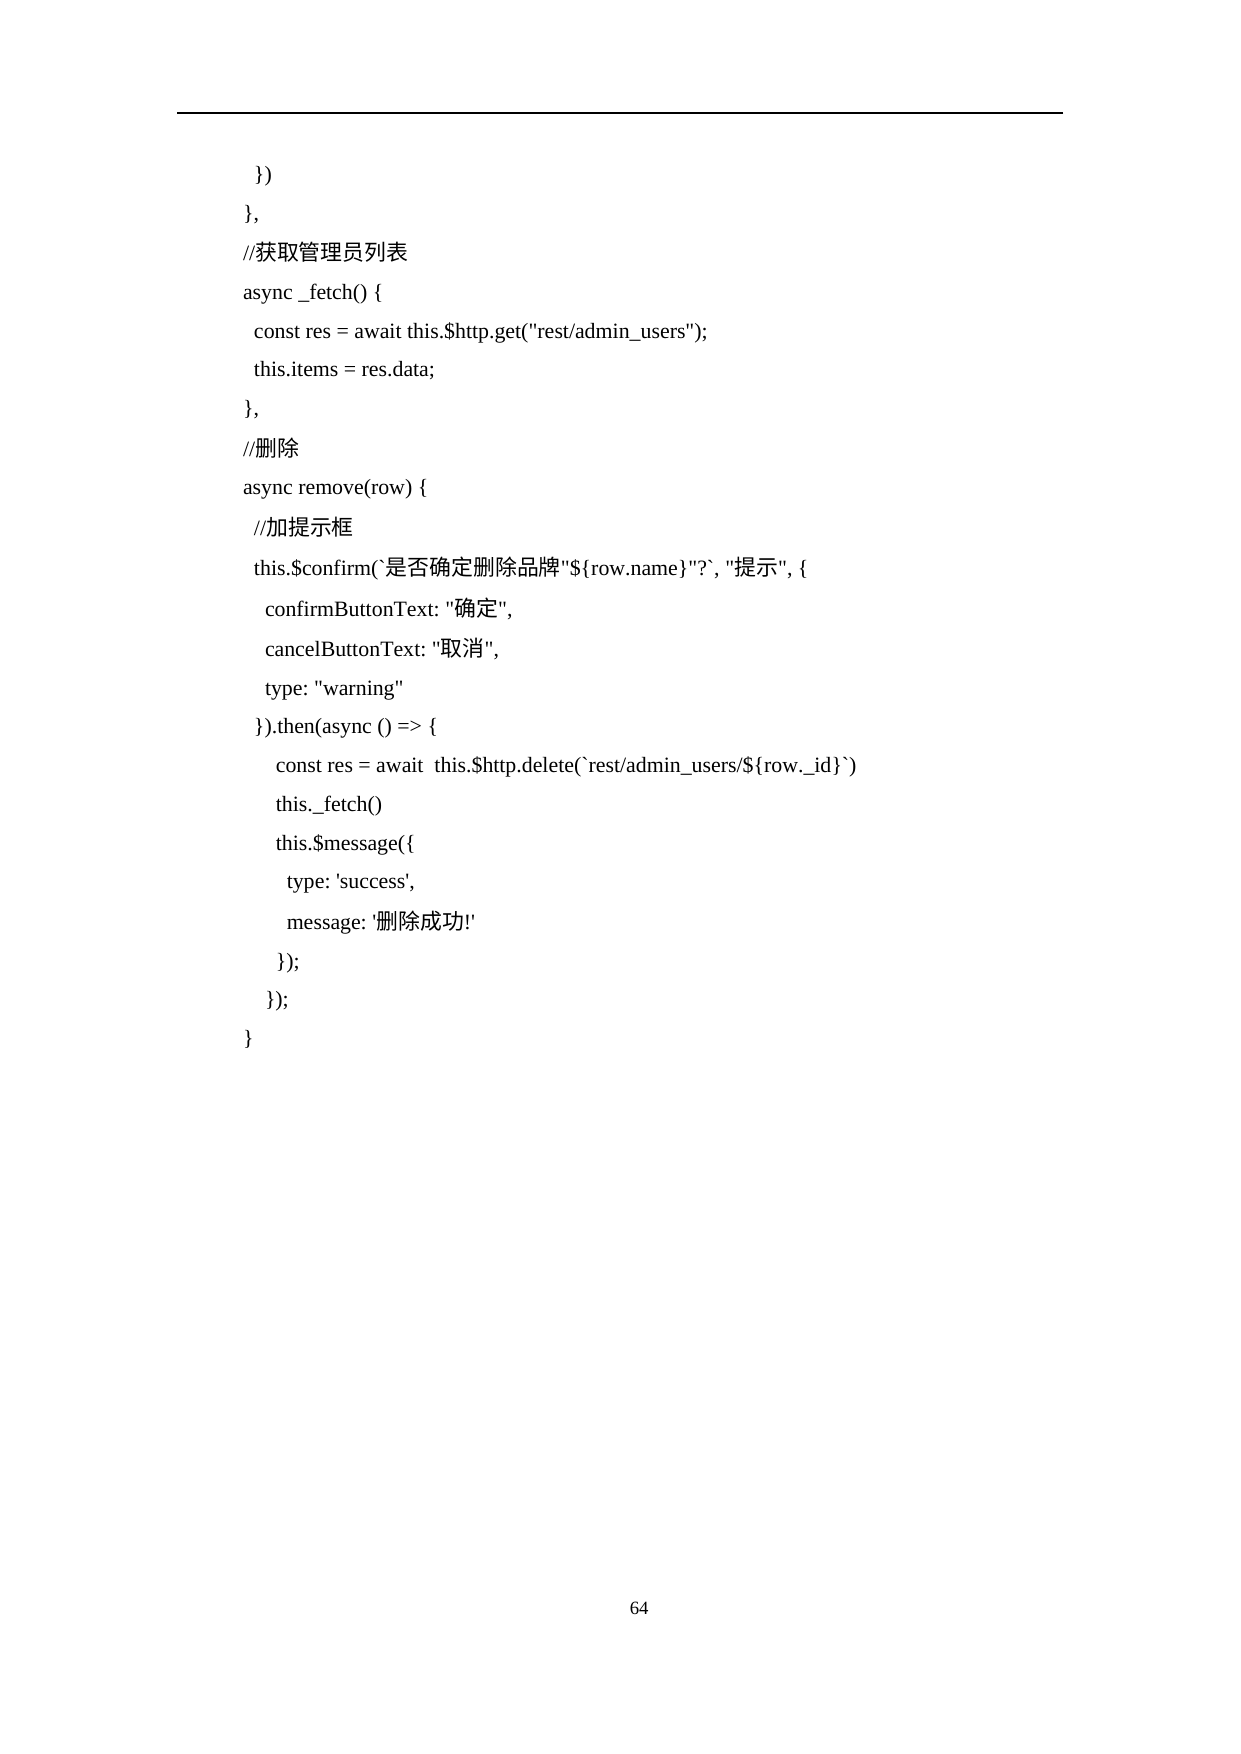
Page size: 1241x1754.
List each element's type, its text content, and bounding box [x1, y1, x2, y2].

text }); [177, 944, 1063, 976]
text this.$message({ [177, 826, 1063, 858]
text this._fetch() [177, 787, 1063, 820]
text }) [177, 157, 1063, 190]
text //获取管理员列表 [177, 235, 1063, 267]
text message: '删除成功!' [177, 903, 1063, 936]
text async remove(row) { [177, 471, 1063, 503]
text }, [177, 196, 1063, 228]
text this.items = res.data; [177, 353, 1063, 385]
text }, [177, 391, 1063, 424]
text this.$confirm(`是否确定删除品牌"${row.name}"?`, "提示", { [177, 550, 1063, 582]
text const res = await this.$http.delete(`rest/admin_users/${row._id}`) [177, 748, 1063, 781]
text //删除 [177, 430, 1063, 463]
text type: 'success', [177, 865, 1063, 897]
text } [177, 1021, 1063, 1054]
text type: "warning" [177, 671, 1063, 703]
text async _fetch() { [177, 275, 1063, 308]
text //加提示框 [177, 509, 1063, 542]
text const res = await this.$http.get("rest/admin_users"); [177, 314, 1063, 346]
text }); [177, 983, 1063, 1015]
text cancelButtonText: "取消", [177, 631, 1063, 663]
text confirmButtonText: "确定", [177, 590, 1063, 623]
text }).then(async () => { [177, 710, 1063, 742]
